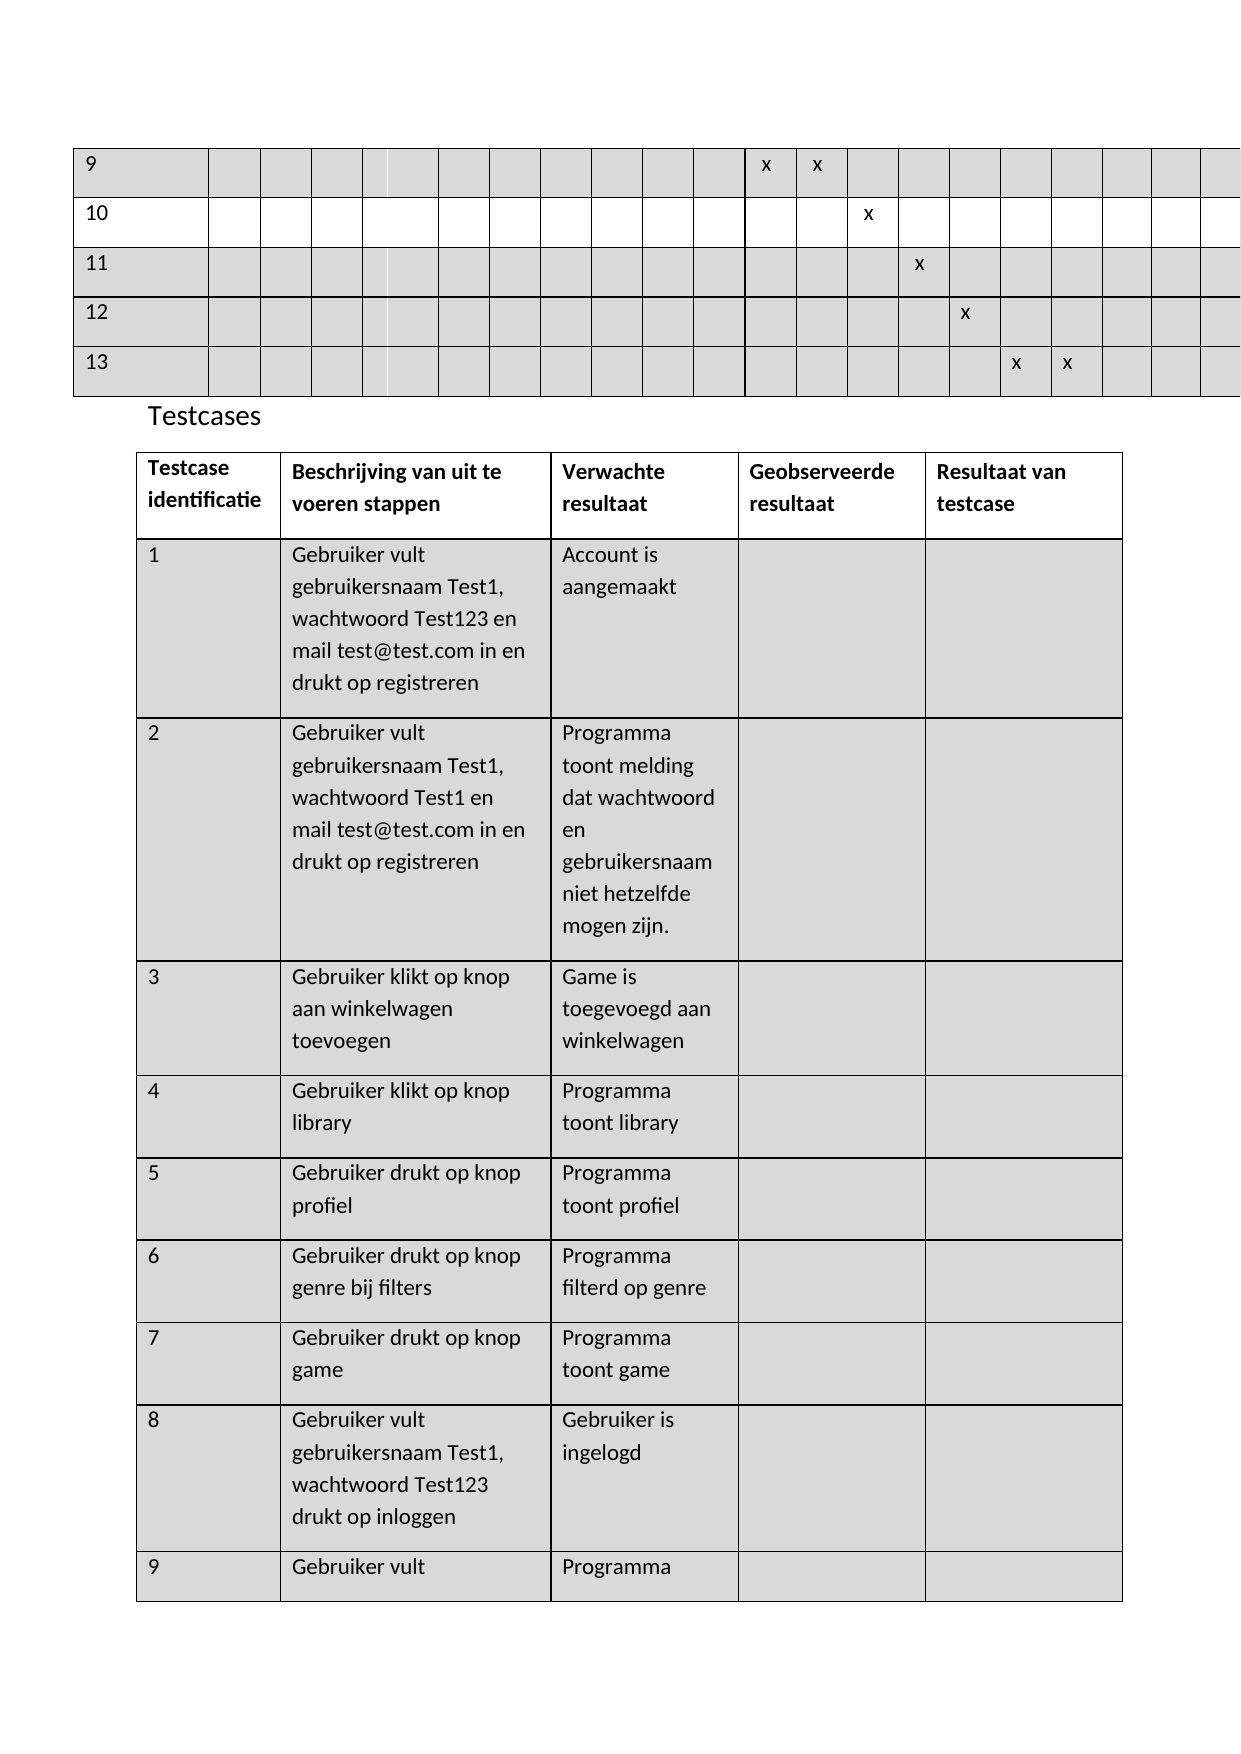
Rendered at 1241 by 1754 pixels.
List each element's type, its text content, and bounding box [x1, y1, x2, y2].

table_cell [848, 298, 898, 346]
table_cell Gebruiker vult gebruikersnaam Test1, wachtwoord Test123 drukt op inloggen [281, 1406, 550, 1551]
table_cell [746, 248, 796, 296]
table_cell [694, 198, 744, 247]
table_cell [439, 347, 489, 396]
table_cell [312, 298, 362, 346]
table_cell [694, 347, 744, 396]
table_cell [950, 347, 1000, 396]
table_cell [388, 149, 438, 197]
table_cell [950, 149, 1000, 197]
table_cell [209, 149, 260, 197]
table_cell [739, 1076, 925, 1157]
table_cell [1201, 149, 1240, 197]
table_cell [490, 248, 540, 296]
table_cell [694, 149, 744, 197]
table_cell [1103, 248, 1151, 296]
table_cell [388, 198, 438, 247]
text Testcases [148, 397, 1093, 432]
table_cell Programma toont profiel [552, 1159, 738, 1239]
table_cell [363, 298, 387, 346]
table_cell [926, 540, 1122, 717]
table_cell Programma toont game [552, 1323, 738, 1404]
table_cell [1052, 198, 1102, 247]
table_cell Gebruiker vult gebruikersnaam bestaatniet, wachtwoord Test1 in en drukt op inloggen [281, 1552, 550, 1601]
table_cell [739, 962, 925, 1075]
table_cell [1152, 149, 1200, 197]
table_cell [1152, 298, 1200, 346]
table_cell [694, 248, 744, 296]
table_cell [1103, 298, 1151, 346]
table_cell [1201, 198, 1240, 247]
table_cell [899, 149, 949, 197]
table_cell [541, 347, 591, 396]
table_cell x [899, 248, 949, 296]
table_cell [739, 1323, 925, 1404]
table_cell Gebruiker vult gebruikersnaam Test1, wachtwoord Test123 en mail test@test.com in en drukt op registreren [281, 540, 550, 717]
table_cell [899, 198, 949, 247]
table_cell [261, 347, 311, 396]
table_cell [950, 248, 1000, 296]
table_cell Gebruiker drukt op knop game [281, 1323, 550, 1404]
table_cell [926, 1159, 1122, 1239]
table_cell [261, 298, 311, 346]
table_cell 9 [137, 1552, 280, 1601]
table_cell Account is aangemaakt [552, 540, 738, 717]
table_cell [363, 248, 387, 296]
table_cell [363, 347, 387, 396]
table_cell [746, 198, 796, 247]
table_cell [739, 1552, 925, 1601]
table_cell [797, 198, 847, 247]
table_header Beschrijving van uit te voeren stappen [281, 453, 550, 538]
table_cell [312, 149, 362, 197]
table_cell Gebruiker klikt op knop library [281, 1076, 550, 1157]
table_cell [1052, 248, 1102, 296]
table_cell [1103, 347, 1151, 396]
table_cell [312, 248, 362, 296]
table_cell Gebruiker klikt op knop aan winkelwagen toevoegen [281, 962, 550, 1075]
table_cell [363, 198, 387, 247]
table_cell x [746, 149, 796, 197]
table_cell Gebruiker is ingelogd [552, 1406, 738, 1551]
table_cell Gebruiker drukt op knop profiel [281, 1159, 550, 1239]
table_header Geobserveerde resultaat [739, 453, 925, 538]
table_cell [261, 198, 311, 247]
table_cell [388, 298, 438, 346]
table_cell [1152, 198, 1200, 247]
table_cell [261, 149, 311, 197]
table_cell Programma filterd op genre [552, 1241, 738, 1322]
table_cell [592, 347, 642, 396]
table_cell 4 [137, 1076, 280, 1157]
table_cell [1001, 248, 1051, 296]
table_header Resultaat van testcase [926, 453, 1122, 538]
table_cell 12 [74, 298, 208, 346]
table_cell [1001, 298, 1051, 346]
table_cell [261, 248, 311, 296]
table_cell [490, 347, 540, 396]
table_cell [1201, 347, 1240, 396]
table_cell [797, 347, 847, 396]
table_cell [312, 347, 362, 396]
table_cell [388, 347, 438, 396]
table_cell [1201, 298, 1240, 346]
table_cell [1052, 298, 1102, 346]
table_cell [739, 540, 925, 717]
table_cell [926, 1076, 1122, 1157]
table_cell [739, 1241, 925, 1322]
table_cell [592, 298, 642, 346]
table_cell 10 [74, 198, 208, 247]
table_cell [926, 1241, 1122, 1322]
table_cell [643, 248, 693, 296]
table_cell [439, 298, 489, 346]
table_cell [592, 198, 642, 247]
table_cell [1001, 198, 1051, 247]
table_cell [1152, 248, 1200, 296]
table_cell 9 [74, 149, 208, 197]
table_cell [439, 198, 489, 247]
table_cell [439, 248, 489, 296]
table_cell [1201, 248, 1240, 296]
table_cell [1103, 149, 1151, 197]
table_cell [694, 298, 744, 346]
table_cell [1052, 149, 1102, 197]
table_cell [643, 347, 693, 396]
table_cell x [950, 298, 1000, 346]
table_cell [848, 248, 898, 296]
table_header Testcase identificatie [137, 453, 280, 538]
table_cell [739, 719, 925, 960]
table_cell [209, 198, 260, 247]
table_cell Programma toont library [552, 1076, 738, 1157]
table_cell [439, 149, 489, 197]
table_cell [926, 1406, 1122, 1551]
table_cell x [797, 149, 847, 197]
table_cell [490, 198, 540, 247]
table_cell x [1001, 347, 1051, 396]
table_cell 3 [137, 962, 280, 1075]
table_header Verwachte resultaat [552, 453, 738, 538]
table_cell [746, 347, 796, 396]
table_cell [541, 198, 591, 247]
table_cell [209, 347, 260, 396]
table_cell 1 [137, 540, 280, 717]
table_cell [643, 149, 693, 197]
table_cell Programma toont melding dat wachtwoord/gebruikersnaam onjuist zijn [552, 1552, 738, 1601]
table_cell 5 [137, 1159, 280, 1239]
table_cell [739, 1406, 925, 1551]
table_cell [541, 248, 591, 296]
table_cell x [848, 198, 898, 247]
table_cell [899, 298, 949, 346]
table_cell Programma toont melding dat wachtwoord en gebruikersnaam niet hetzelfde mogen zijn. [552, 719, 738, 960]
table_cell [1152, 347, 1200, 396]
table_cell 11 [74, 248, 208, 296]
table_cell 8 [137, 1406, 280, 1551]
table_cell [643, 298, 693, 346]
table_cell [746, 298, 796, 346]
table_cell [209, 298, 260, 346]
table_cell [388, 248, 438, 296]
table_cell [926, 1552, 1122, 1601]
table_cell 2 [137, 719, 280, 960]
table_cell [592, 248, 642, 296]
table_cell [1001, 149, 1051, 197]
table_cell Game is toegevoegd aan winkelwagen [552, 962, 738, 1075]
table_cell 6 [137, 1241, 280, 1322]
table_cell [1103, 198, 1151, 247]
table_cell [541, 149, 591, 197]
table_cell [643, 198, 693, 247]
table_cell [363, 149, 387, 197]
table_cell [950, 198, 1000, 247]
table_cell [848, 149, 898, 197]
table_cell Gebruiker vult gebruikersnaam Test1, wachtwoord Test1 en mail test@test.com in en drukt op registreren [281, 719, 550, 960]
table_cell 7 [137, 1323, 280, 1404]
table_cell Gebruiker drukt op knop genre bij filters [281, 1241, 550, 1322]
table_cell [739, 1159, 925, 1239]
table_cell 13 [74, 347, 208, 396]
table_cell [797, 298, 847, 346]
table_cell [926, 962, 1122, 1075]
table_cell [926, 719, 1122, 960]
table_cell [209, 248, 260, 296]
table_cell x [1052, 347, 1102, 396]
table_cell [490, 298, 540, 346]
table_cell [541, 298, 591, 346]
table_cell [797, 248, 847, 296]
table_cell [899, 347, 949, 396]
table_cell [592, 149, 642, 197]
table_cell [848, 347, 898, 396]
table_cell [490, 149, 540, 197]
table_cell [926, 1323, 1122, 1404]
table_cell [312, 198, 362, 247]
